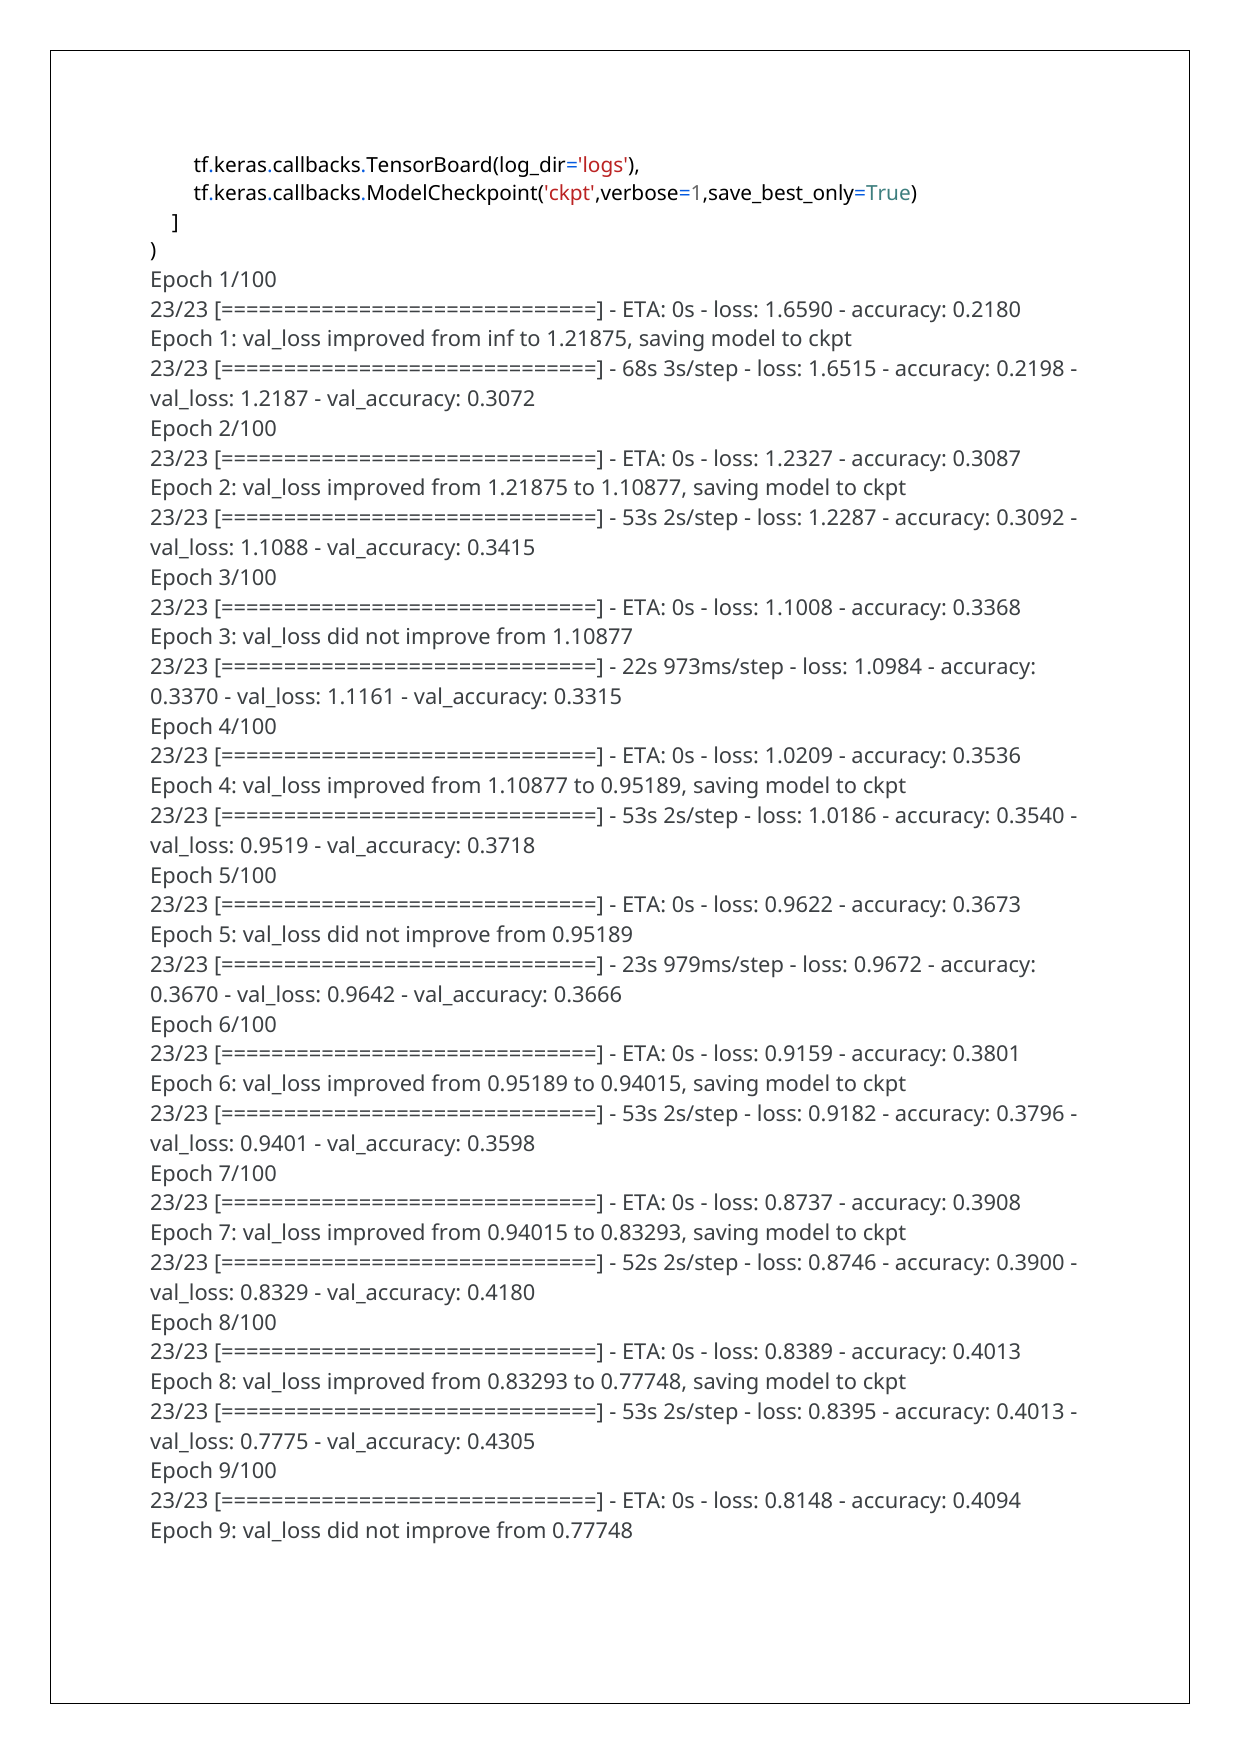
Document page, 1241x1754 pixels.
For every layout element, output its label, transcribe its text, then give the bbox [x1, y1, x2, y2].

text 23/23 [==============================] - ETA: 0s - loss: 1.1008 - accuracy: 0.3368 [150, 591, 1090, 621]
text 23/23 [==============================] - ETA: 0s - loss: 1.6590 - accuracy: 0.2180 [150, 293, 1090, 323]
text 23/23 [==============================] - ETA: 0s - loss: 0.8389 - accuracy: 0.4013 [150, 1336, 1090, 1366]
text Epoch 4: val_loss improved from 1.10877 to 0.95189, saving model to ckpt [150, 770, 1090, 800]
text 23/23 [==============================] - 23s 979ms/step - loss: 0.9672 - accuracy: 0.3670 - val_loss: 0.9642 - val_accuracy: 0.3666 [150, 949, 1090, 1008]
text Epoch 2: val_loss improved from 1.21875 to 1.10877, saving model to ckpt [150, 472, 1090, 502]
text Epoch 6: val_loss improved from 0.95189 to 0.94015, saving model to ckpt [150, 1068, 1090, 1098]
text 23/23 [==============================] - 53s 2s/step - loss: 1.0186 - accuracy: 0.3540 - val_loss: 0.9519 - val_accuracy: 0.3718 [150, 800, 1090, 859]
text tf.keras.callbacks.ModelCheckpoint('ckpt',verbose=1,save_best_only=True) [150, 178, 1090, 207]
text Epoch 2/100 [150, 413, 1090, 442]
text tf.keras.callbacks.TensorBoard(log_dir='logs'), [150, 150, 1090, 178]
text 23/23 [==============================] - 53s 2s/step - loss: 0.8395 - accuracy: 0.4013 - val_loss: 0.7775 - val_accuracy: 0.4305 [150, 1396, 1090, 1455]
text Epoch 7/100 [150, 1157, 1090, 1187]
text Epoch 5/100 [150, 859, 1090, 889]
text Epoch 8/100 [150, 1306, 1090, 1336]
text Epoch 6/100 [150, 1008, 1090, 1038]
text 23/23 [==============================] - 53s 2s/step - loss: 0.9182 - accuracy: 0.3796 - val_loss: 0.9401 - val_accuracy: 0.3598 [150, 1098, 1090, 1157]
text 23/23 [==============================] - ETA: 0s - loss: 0.9159 - accuracy: 0.3801 [150, 1038, 1090, 1068]
text Epoch 3/100 [150, 562, 1090, 591]
text Epoch 8: val_loss improved from 0.83293 to 0.77748, saving model to ckpt [150, 1366, 1090, 1396]
text 23/23 [==============================] - ETA: 0s - loss: 0.8148 - accuracy: 0.4094 [150, 1485, 1090, 1515]
text Epoch 1/100 [150, 264, 1090, 293]
text Epoch 1: val_loss improved from inf to 1.21875, saving model to ckpt [150, 323, 1090, 353]
text 23/23 [==============================] - 52s 2s/step - loss: 0.8746 - accuracy: 0.3900 - val_loss: 0.8329 - val_accuracy: 0.4180 [150, 1247, 1090, 1306]
text Epoch 4/100 [150, 711, 1090, 740]
text 23/23 [==============================] - ETA: 0s - loss: 1.0209 - accuracy: 0.3536 [150, 740, 1090, 770]
text Epoch 3: val_loss did not improve from 1.10877 [150, 621, 1090, 651]
text 23/23 [==============================] - ETA: 0s - loss: 1.2327 - accuracy: 0.3087 [150, 442, 1090, 472]
text 23/23 [==============================] - ETA: 0s - loss: 0.9622 - accuracy: 0.3673 [150, 889, 1090, 919]
text 23/23 [==============================] - 53s 2s/step - loss: 1.2287 - accuracy: 0.3092 - val_loss: 1.1088 - val_accuracy: 0.3415 [150, 502, 1090, 562]
text Epoch 7: val_loss improved from 0.94015 to 0.83293, saving model to ckpt [150, 1217, 1090, 1247]
text Epoch 9/100 [150, 1455, 1090, 1485]
text ) [150, 235, 1090, 264]
text 23/23 [==============================] - ETA: 0s - loss: 0.8737 - accuracy: 0.3908 [150, 1187, 1090, 1217]
text 23/23 [==============================] - 22s 973ms/step - loss: 1.0984 - accuracy: 0.3370 - val_loss: 1.1161 - val_accuracy: 0.3315 [150, 651, 1090, 711]
text ] [150, 207, 1090, 235]
text Epoch 5: val_loss did not improve from 0.95189 [150, 919, 1090, 949]
text Epoch 9: val_loss did not improve from 0.77748 [150, 1515, 1090, 1545]
text 23/23 [==============================] - 68s 3s/step - loss: 1.6515 - accuracy: 0.2198 - val_loss: 1.2187 - val_accuracy: 0.3072 [150, 353, 1090, 413]
